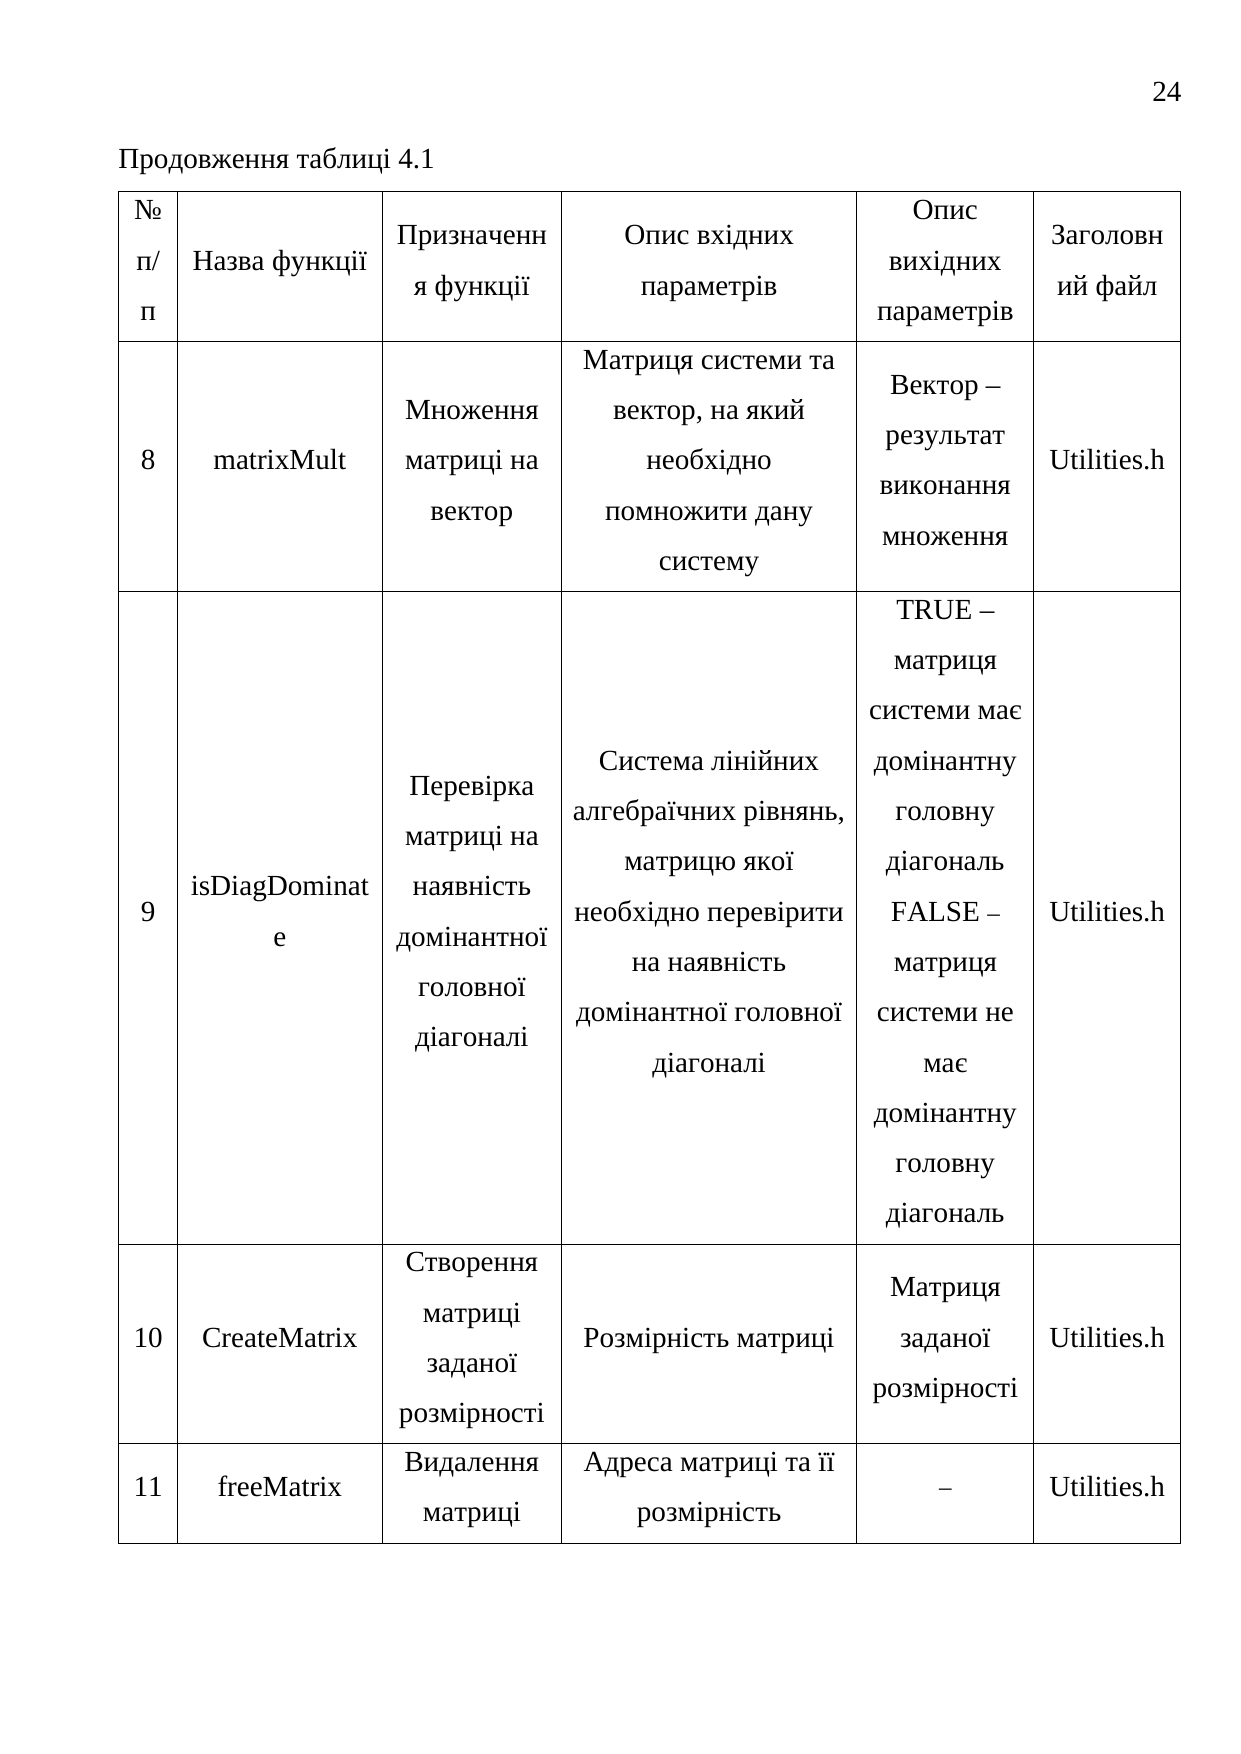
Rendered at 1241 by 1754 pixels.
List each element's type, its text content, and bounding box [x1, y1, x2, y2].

table_cell CreateMatrix [178, 1245, 382, 1443]
text Продовження таблиці 4.1 [118, 141, 1181, 174]
table_cell Utilities.h [1034, 342, 1180, 591]
table_cell isDiagDominate [178, 592, 382, 1243]
table_cell freeMatrix [178, 1444, 382, 1542]
table_cell Множення матриці на вектор [383, 342, 561, 591]
table_cell Utilities.h [1034, 1245, 1180, 1443]
table_cell Створення матриці заданої розмірності [383, 1245, 561, 1443]
table_header Заголовний файл [1034, 192, 1180, 341]
table_cell 9 [119, 592, 177, 1243]
table_cell 10 [119, 1245, 177, 1443]
table_cell 8 [119, 342, 177, 591]
table_header Призначення функції [383, 192, 561, 341]
table_cell Матриця системи та вектор, на який необхідно помножити дану систему [562, 342, 856, 591]
table_cell Видалення матриці [383, 1444, 561, 1542]
table_cell 11 [119, 1444, 177, 1542]
table_header Опис вхідних параметрів [562, 192, 856, 341]
table_cell – [857, 1444, 1033, 1542]
table_cell Адреса матриці та її розмірність [562, 1444, 856, 1542]
table_cell matrixMult [178, 342, 382, 591]
table_header Опис вихідних параметрів [857, 192, 1033, 341]
table_header № п/п [119, 192, 177, 341]
table_cell Розмірність матриці [562, 1245, 856, 1443]
table_cell TRUE – матриця системи має домінантну головну діагональ FALSE – матриця системи не має домінантну головну діагональ [857, 592, 1033, 1243]
table_cell Utilities.h [1034, 1444, 1180, 1542]
table_header Назва функції [178, 192, 382, 341]
table_cell Перевірка матриці на наявність домінантної головної діагоналі [383, 592, 561, 1243]
table_cell Матриця заданої розмірності [857, 1245, 1033, 1443]
table_cell Вектор – результат виконання множення [857, 342, 1033, 591]
table_cell Система лінійних алгебраїчних рівнянь, матрицю якої необхідно перевірити на наявність домінантної головної діагоналі [562, 592, 856, 1243]
table_cell Utilities.h [1034, 592, 1180, 1243]
